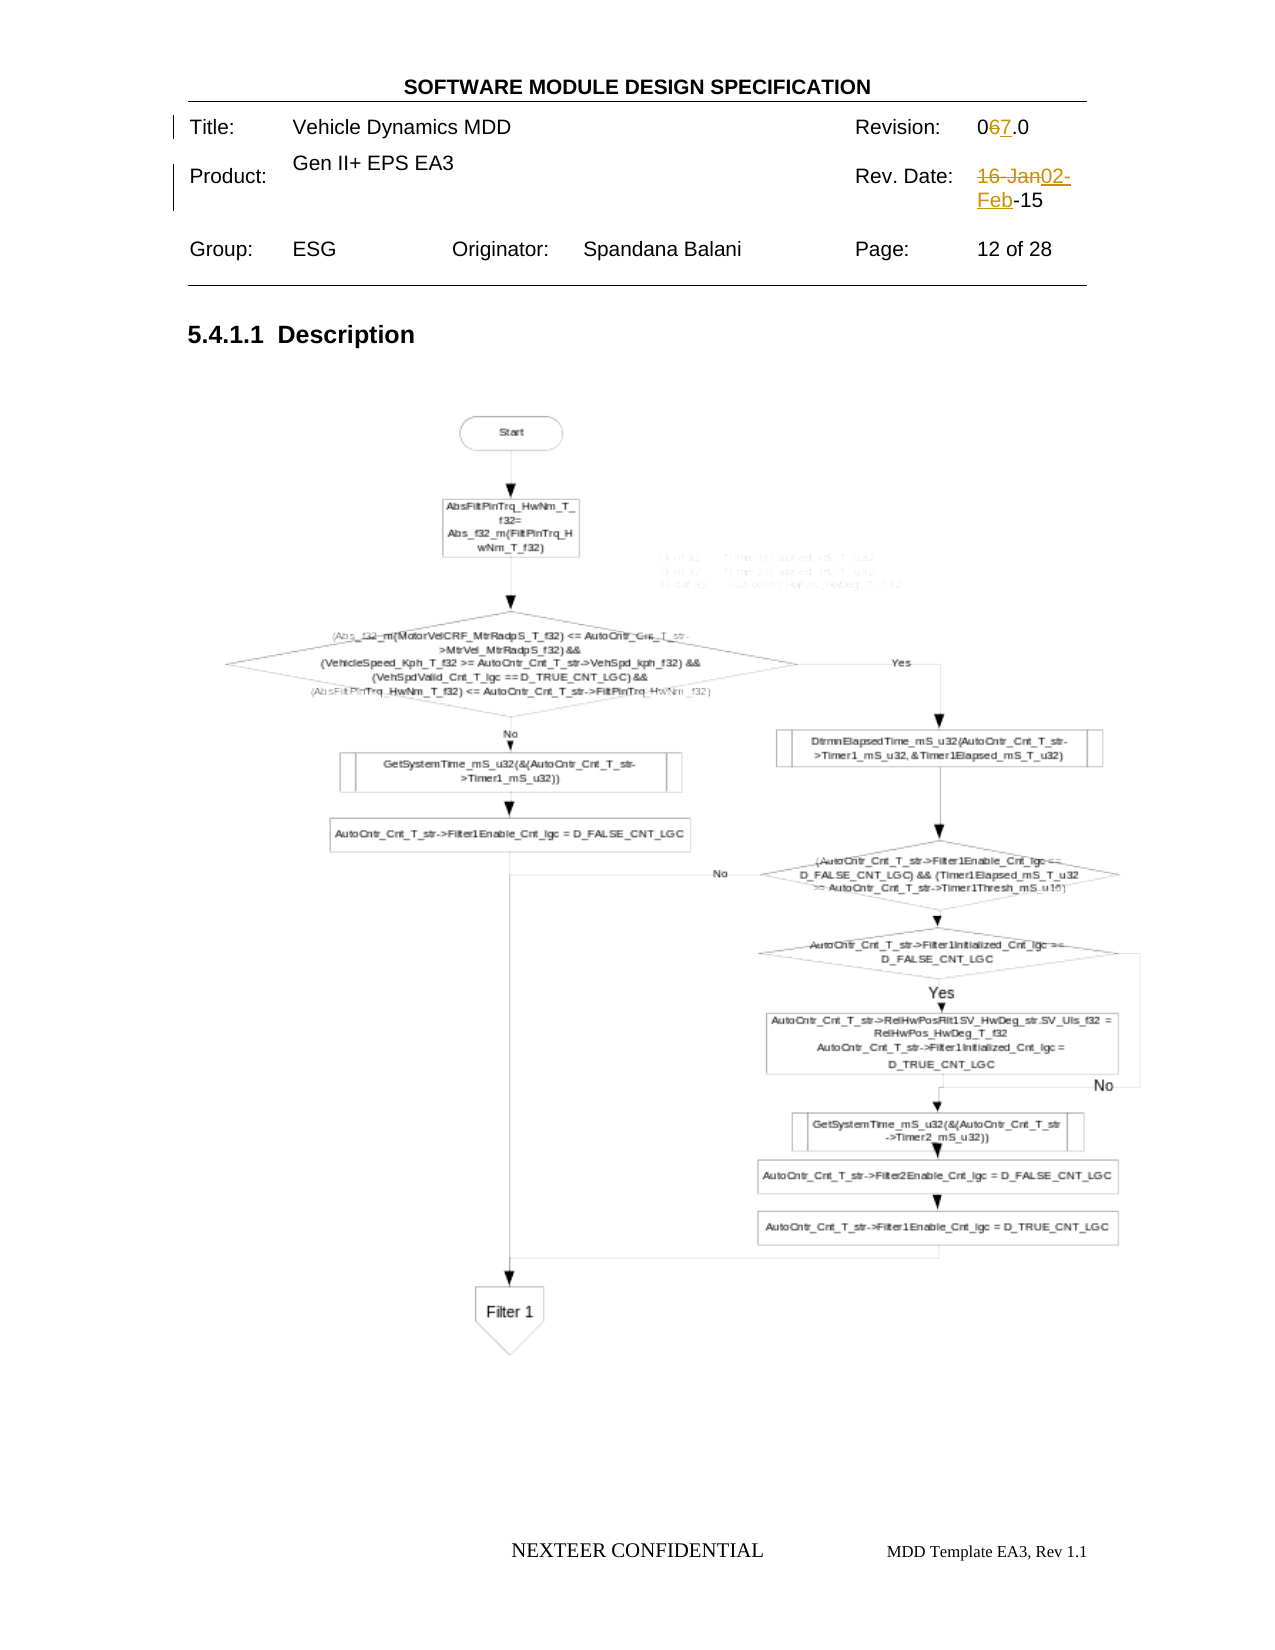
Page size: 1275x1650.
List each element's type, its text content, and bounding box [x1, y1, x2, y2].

subtitle Description [187, 320, 1087, 349]
